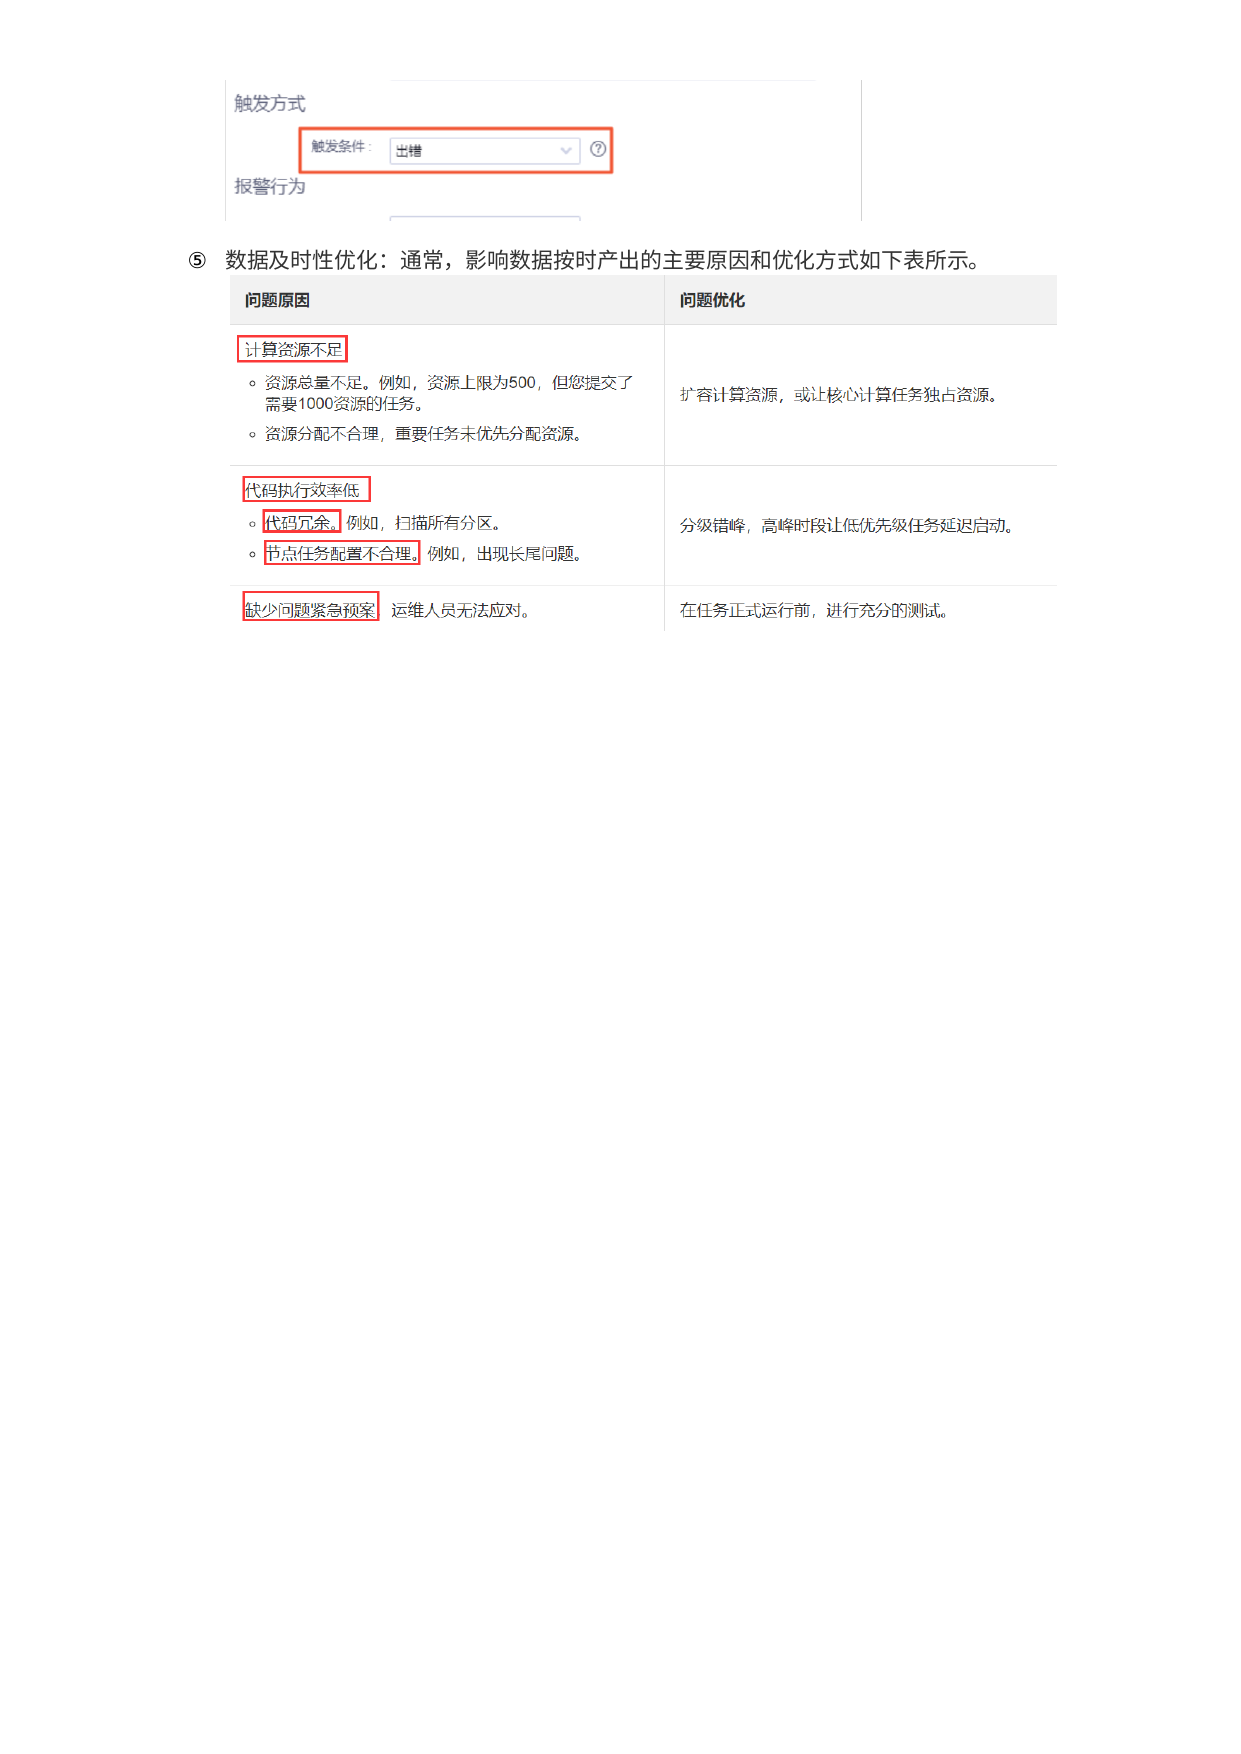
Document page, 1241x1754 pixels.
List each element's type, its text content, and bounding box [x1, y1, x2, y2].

picture [225, 275, 1057, 631]
picture [225, 80, 864, 221]
list 数据及时性优化：通常，影响数据按时产出的主要原因和优化方式如下表所示。 [187, 243, 1165, 276]
